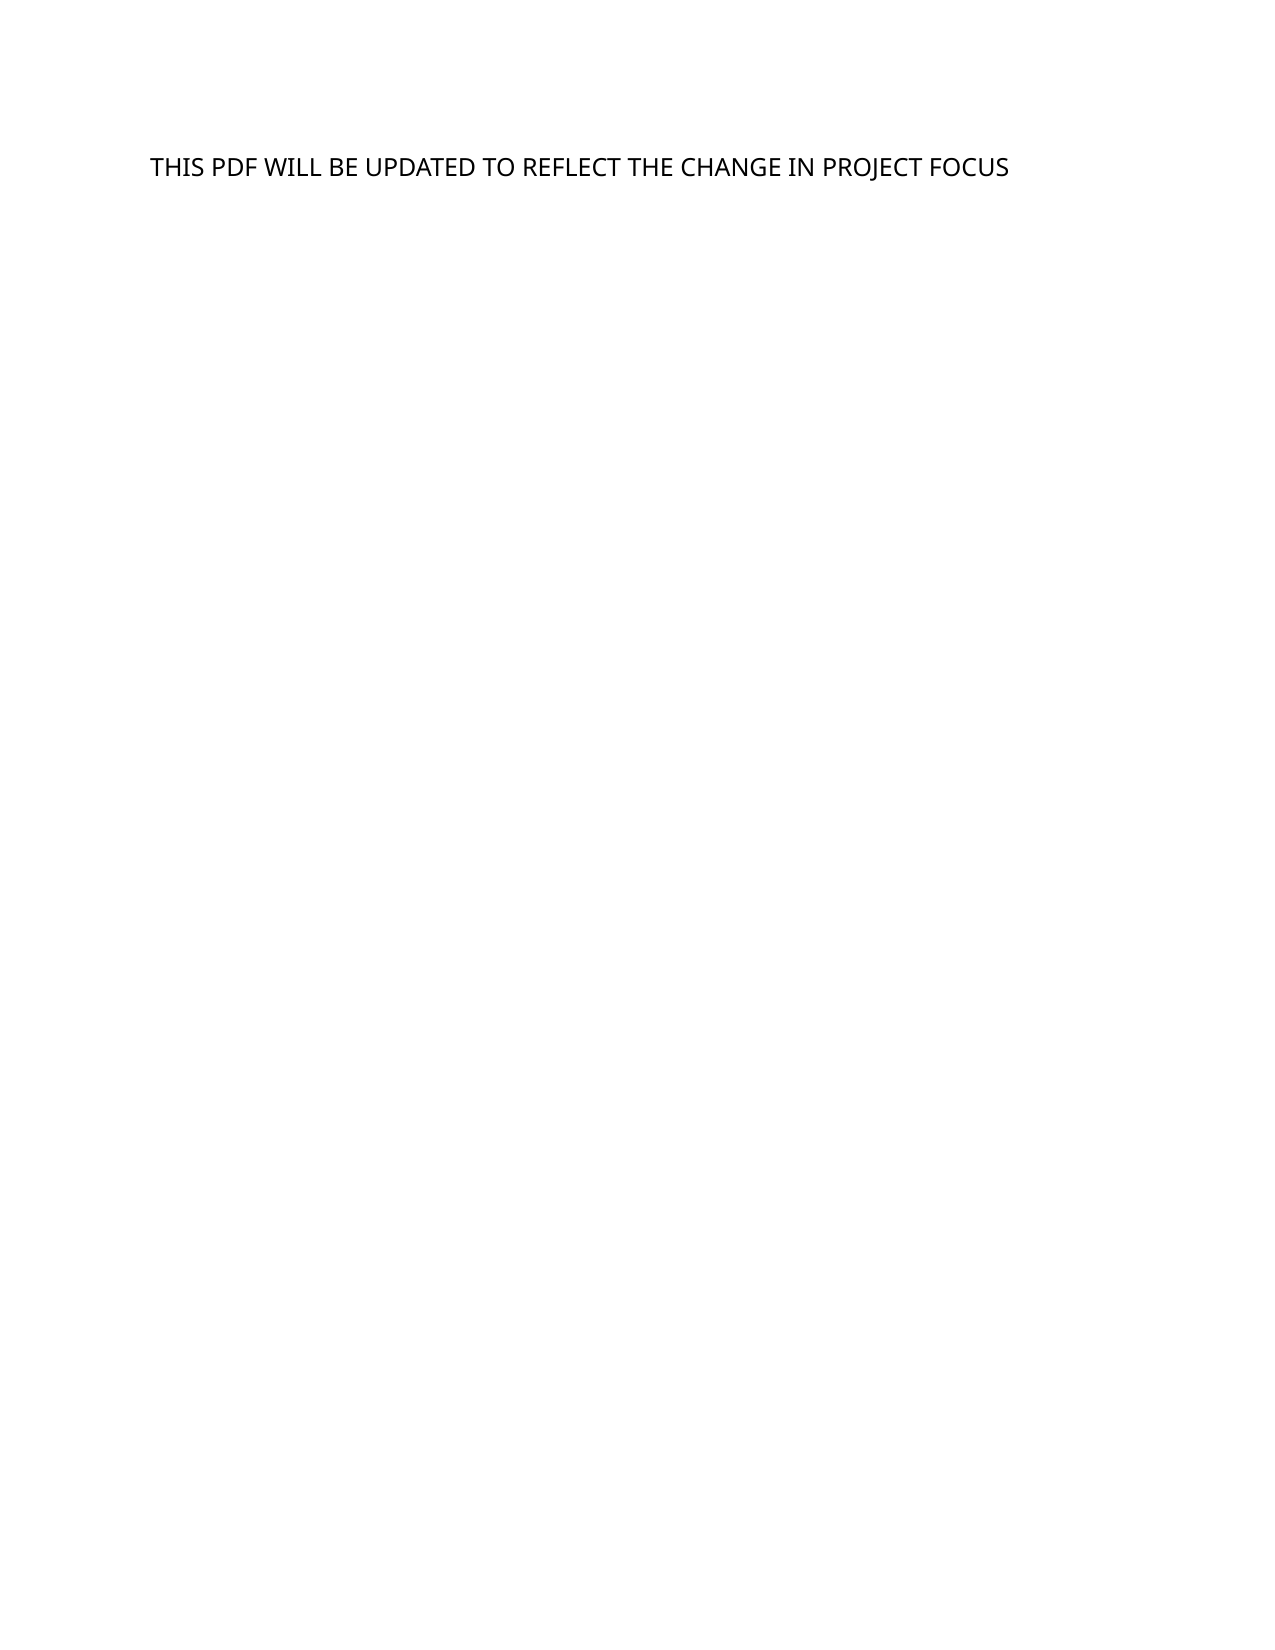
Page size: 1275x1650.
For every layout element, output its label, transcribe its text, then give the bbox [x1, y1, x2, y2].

text THIS PDF WILL BE UPDATED TO REFLECT THE CHANGE IN PROJECT FOCUS [150, 150, 1125, 184]
